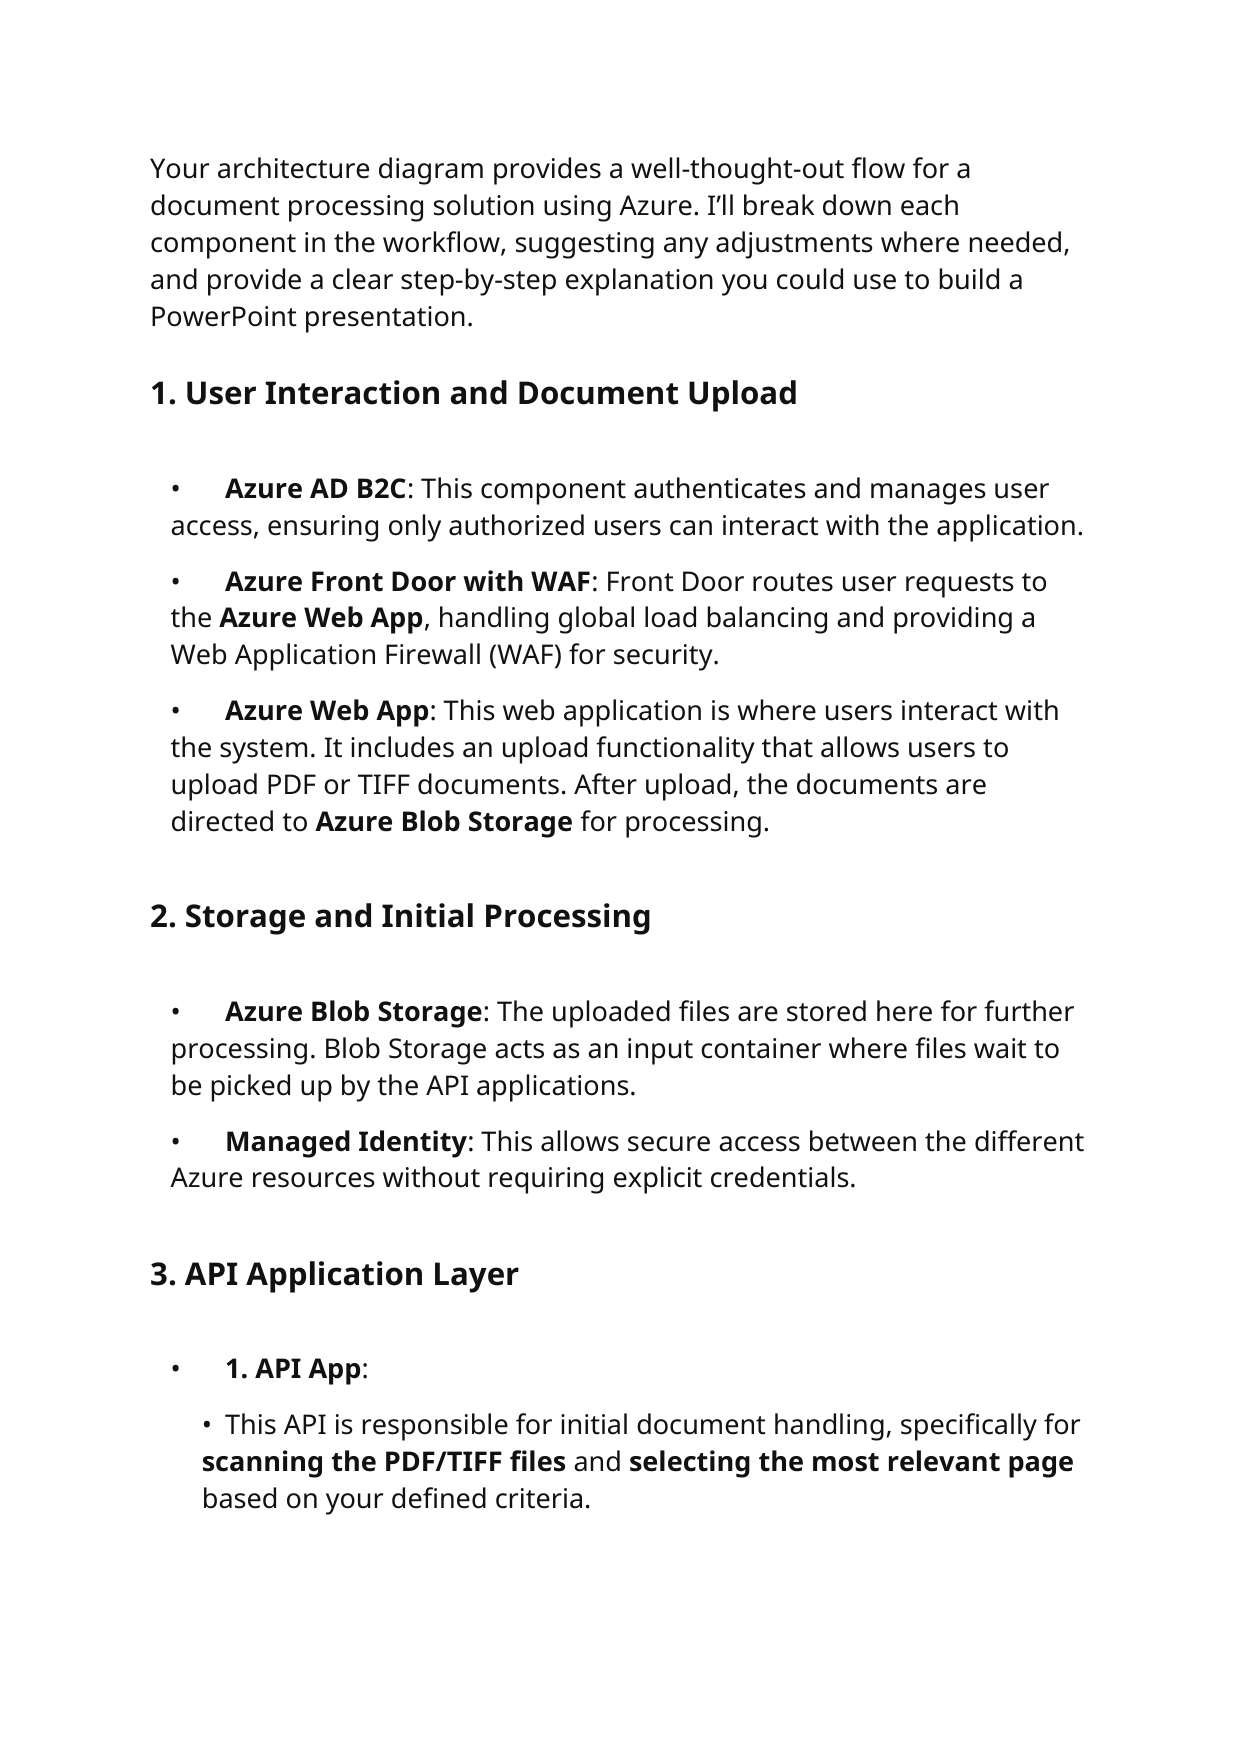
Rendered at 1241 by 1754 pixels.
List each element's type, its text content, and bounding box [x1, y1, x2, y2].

text 2. Storage and Initial Processing [150, 894, 1090, 937]
text • 1. API App: [150, 1350, 1090, 1387]
text Your architecture diagram provides a well-thought-out flow for a document processing solution using Azure. I’ll break down each component in the workflow, suggesting any adjustments where needed, and provide a clear step-by-step explanation you could use to build a PowerPoint presentation. [150, 150, 1090, 334]
text • This API is responsible for initial document handling, specifically for scanning the PDF/TIFF files and selecting the most relevant page based on your defined criteria. [150, 1405, 1090, 1516]
text • Managed Identity: This allows secure access between the different Azure resources without requiring explicit credentials. [150, 1122, 1090, 1196]
text • Azure Front Door with WAF: Front Door routes user requests to the Azure Web App, handling global load balancing and providing a Web Application Firewall (WAF) for security. [150, 562, 1090, 673]
text • Azure AD B2C: This component authenticates and manages user access, ensuring only authorized users can interact with the application. [150, 469, 1090, 543]
text 3. API Application Layer [150, 1251, 1090, 1294]
text • Azure Web App: This web application is where users interact with the system. It includes an upload functionality that allows users to upload PDF or TIFF documents. After upload, the documents are directed to Azure Blob Storage for processing. [150, 691, 1090, 839]
text 1. User Interaction and Document Upload [150, 371, 1090, 414]
text • Azure Blob Storage: The uploaded files are stored here for further processing. Blob Storage acts as an input container where files wait to be picked up by the API applications. [150, 993, 1090, 1103]
